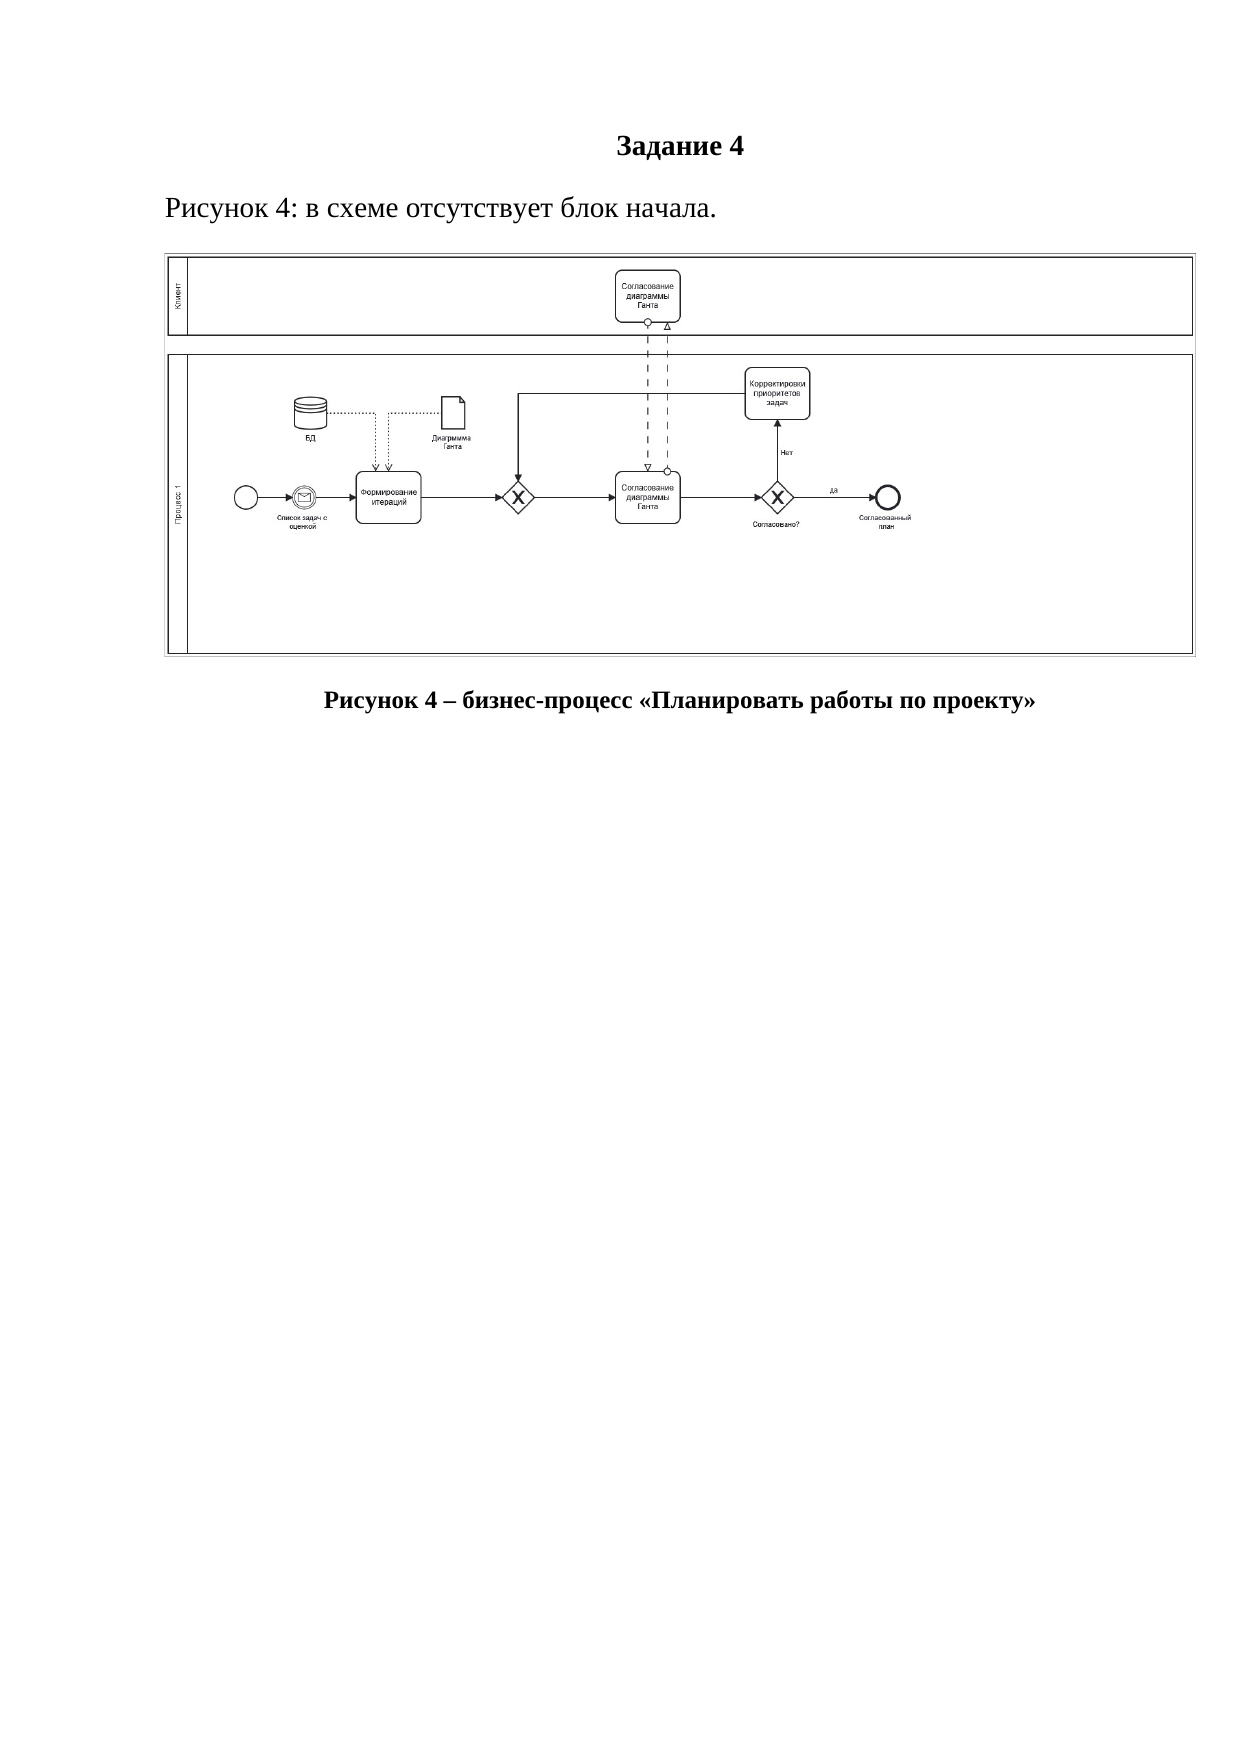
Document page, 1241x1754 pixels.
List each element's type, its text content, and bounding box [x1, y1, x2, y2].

text Рисунок 4 – бизнес-процесс «Планировать работы по проекту» [164, 686, 1195, 714]
text Рисунок 4: в схеме отсутствует блок начала. [164, 191, 1195, 224]
picture [164, 253, 1196, 657]
text Задание 4 [164, 128, 1195, 161]
